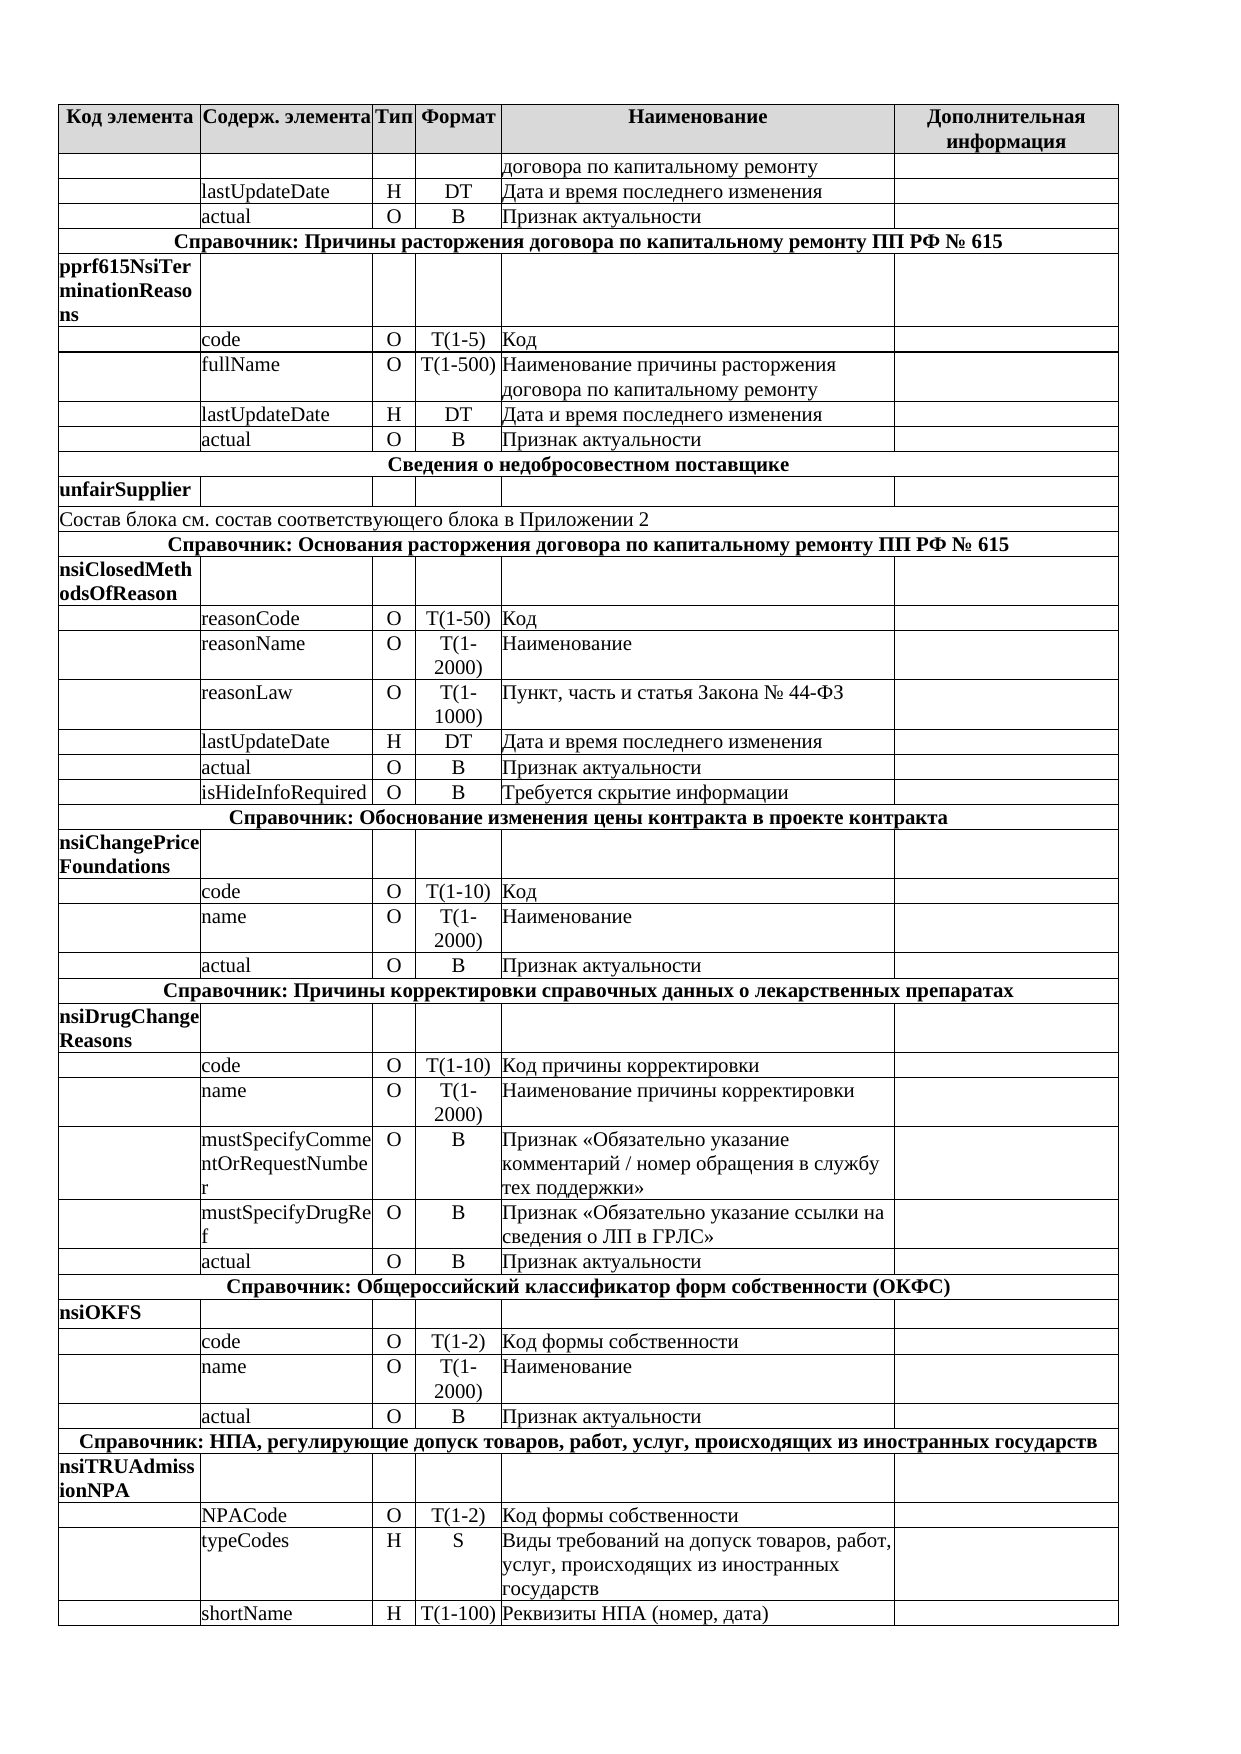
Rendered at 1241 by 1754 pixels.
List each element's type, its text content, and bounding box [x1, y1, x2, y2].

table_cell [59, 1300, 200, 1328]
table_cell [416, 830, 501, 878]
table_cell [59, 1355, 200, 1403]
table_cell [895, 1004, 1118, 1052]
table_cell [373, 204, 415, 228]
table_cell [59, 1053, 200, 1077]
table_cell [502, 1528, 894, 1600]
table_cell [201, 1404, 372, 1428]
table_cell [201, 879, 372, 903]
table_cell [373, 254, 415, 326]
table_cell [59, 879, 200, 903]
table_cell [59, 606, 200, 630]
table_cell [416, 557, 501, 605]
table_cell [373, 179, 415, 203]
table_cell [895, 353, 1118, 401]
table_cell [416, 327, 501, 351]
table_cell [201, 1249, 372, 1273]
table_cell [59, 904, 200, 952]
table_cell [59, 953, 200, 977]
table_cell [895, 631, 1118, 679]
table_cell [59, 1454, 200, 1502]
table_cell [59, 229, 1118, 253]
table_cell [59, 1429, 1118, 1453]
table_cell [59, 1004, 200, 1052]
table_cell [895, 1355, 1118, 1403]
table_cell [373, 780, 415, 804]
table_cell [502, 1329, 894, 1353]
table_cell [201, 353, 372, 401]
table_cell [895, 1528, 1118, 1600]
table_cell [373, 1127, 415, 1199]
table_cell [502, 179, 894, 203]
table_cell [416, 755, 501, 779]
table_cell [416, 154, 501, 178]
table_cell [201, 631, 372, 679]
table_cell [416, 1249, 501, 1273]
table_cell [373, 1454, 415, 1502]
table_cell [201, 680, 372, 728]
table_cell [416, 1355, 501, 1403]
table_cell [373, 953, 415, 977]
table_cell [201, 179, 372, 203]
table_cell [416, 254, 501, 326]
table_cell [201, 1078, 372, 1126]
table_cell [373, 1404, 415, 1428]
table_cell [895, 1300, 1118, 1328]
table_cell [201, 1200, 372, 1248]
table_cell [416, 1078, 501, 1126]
table_header Дополнительная информация [895, 105, 1118, 153]
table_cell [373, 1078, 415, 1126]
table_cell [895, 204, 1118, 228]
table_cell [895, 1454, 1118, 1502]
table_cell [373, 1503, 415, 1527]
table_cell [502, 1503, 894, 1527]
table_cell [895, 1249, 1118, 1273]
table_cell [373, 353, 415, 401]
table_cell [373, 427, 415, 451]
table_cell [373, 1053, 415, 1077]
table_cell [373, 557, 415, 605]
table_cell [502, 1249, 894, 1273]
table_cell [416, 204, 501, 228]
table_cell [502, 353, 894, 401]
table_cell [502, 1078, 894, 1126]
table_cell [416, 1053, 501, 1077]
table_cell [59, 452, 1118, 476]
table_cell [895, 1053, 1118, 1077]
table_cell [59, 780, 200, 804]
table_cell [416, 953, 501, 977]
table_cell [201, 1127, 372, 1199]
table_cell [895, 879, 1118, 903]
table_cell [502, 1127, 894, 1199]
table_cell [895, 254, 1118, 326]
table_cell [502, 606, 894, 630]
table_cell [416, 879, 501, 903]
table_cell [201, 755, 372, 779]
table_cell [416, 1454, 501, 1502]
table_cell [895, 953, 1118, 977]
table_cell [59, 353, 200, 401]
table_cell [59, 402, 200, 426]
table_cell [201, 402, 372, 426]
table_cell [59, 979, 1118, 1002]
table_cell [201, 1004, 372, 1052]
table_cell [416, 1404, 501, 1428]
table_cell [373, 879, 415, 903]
table_header Формат [416, 105, 501, 153]
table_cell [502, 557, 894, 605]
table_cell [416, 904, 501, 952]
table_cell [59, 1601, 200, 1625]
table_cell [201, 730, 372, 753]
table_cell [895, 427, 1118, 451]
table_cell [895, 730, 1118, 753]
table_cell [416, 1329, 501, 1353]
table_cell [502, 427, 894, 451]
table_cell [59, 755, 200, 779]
table_header Тип [373, 105, 415, 153]
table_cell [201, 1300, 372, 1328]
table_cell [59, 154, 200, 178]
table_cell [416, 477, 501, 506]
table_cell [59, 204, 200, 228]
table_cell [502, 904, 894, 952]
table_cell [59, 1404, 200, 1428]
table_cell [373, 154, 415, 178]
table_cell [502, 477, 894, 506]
table_header Код элемента [59, 105, 200, 153]
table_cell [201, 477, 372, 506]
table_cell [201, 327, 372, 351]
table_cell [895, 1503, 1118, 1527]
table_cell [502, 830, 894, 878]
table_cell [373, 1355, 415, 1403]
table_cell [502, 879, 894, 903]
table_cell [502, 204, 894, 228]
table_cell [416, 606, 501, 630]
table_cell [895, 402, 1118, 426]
table_header Наименование [502, 105, 894, 153]
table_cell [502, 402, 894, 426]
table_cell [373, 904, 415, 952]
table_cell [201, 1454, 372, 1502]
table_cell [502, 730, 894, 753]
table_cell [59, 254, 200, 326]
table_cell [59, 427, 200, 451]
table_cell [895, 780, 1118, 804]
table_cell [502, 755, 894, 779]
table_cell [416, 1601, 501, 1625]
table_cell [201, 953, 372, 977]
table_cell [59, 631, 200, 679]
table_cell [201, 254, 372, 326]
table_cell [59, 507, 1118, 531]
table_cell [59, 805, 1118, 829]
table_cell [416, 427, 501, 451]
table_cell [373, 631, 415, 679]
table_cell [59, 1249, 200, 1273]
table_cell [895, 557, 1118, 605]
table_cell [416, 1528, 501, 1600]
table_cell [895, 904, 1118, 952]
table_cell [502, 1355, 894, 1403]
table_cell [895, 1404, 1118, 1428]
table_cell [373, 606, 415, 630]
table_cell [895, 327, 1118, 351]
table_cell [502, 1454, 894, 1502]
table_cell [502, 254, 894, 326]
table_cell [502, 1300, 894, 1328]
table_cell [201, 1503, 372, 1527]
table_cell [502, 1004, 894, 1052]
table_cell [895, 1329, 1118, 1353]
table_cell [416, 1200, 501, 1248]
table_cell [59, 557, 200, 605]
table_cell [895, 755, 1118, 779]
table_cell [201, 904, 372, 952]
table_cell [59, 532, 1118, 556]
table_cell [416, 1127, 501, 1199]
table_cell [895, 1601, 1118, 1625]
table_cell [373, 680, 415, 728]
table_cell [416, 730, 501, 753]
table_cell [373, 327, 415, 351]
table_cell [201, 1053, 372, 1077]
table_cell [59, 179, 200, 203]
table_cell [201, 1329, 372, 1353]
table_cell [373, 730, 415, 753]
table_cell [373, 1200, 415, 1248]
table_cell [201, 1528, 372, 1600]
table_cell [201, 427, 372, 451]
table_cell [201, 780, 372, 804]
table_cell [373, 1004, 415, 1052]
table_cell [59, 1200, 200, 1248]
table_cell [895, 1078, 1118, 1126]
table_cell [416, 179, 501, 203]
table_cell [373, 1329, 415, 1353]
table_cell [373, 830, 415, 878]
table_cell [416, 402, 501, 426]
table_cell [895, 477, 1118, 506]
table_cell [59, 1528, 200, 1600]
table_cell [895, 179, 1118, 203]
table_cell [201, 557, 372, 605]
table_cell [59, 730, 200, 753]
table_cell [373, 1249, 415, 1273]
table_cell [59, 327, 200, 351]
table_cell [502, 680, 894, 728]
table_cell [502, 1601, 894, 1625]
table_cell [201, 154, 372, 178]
table_header Содерж. элемента [201, 105, 372, 153]
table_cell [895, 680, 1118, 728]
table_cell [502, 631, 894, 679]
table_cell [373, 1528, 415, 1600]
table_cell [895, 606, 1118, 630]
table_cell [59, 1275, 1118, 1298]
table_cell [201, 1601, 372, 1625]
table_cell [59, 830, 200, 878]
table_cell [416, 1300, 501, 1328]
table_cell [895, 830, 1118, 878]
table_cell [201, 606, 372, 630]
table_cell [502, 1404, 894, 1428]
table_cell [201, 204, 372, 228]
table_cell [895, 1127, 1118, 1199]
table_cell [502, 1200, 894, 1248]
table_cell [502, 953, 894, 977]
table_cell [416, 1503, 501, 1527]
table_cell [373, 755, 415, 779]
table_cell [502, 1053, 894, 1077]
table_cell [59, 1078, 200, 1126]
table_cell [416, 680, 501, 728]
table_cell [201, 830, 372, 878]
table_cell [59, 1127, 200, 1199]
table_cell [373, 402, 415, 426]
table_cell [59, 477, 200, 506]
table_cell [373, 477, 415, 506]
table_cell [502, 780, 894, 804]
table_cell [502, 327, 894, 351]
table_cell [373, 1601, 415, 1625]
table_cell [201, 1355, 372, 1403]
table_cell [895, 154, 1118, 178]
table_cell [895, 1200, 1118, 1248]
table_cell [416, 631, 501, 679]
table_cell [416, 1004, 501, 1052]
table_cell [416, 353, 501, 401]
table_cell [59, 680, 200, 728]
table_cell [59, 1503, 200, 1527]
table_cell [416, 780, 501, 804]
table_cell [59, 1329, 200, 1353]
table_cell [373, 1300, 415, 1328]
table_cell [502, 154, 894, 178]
